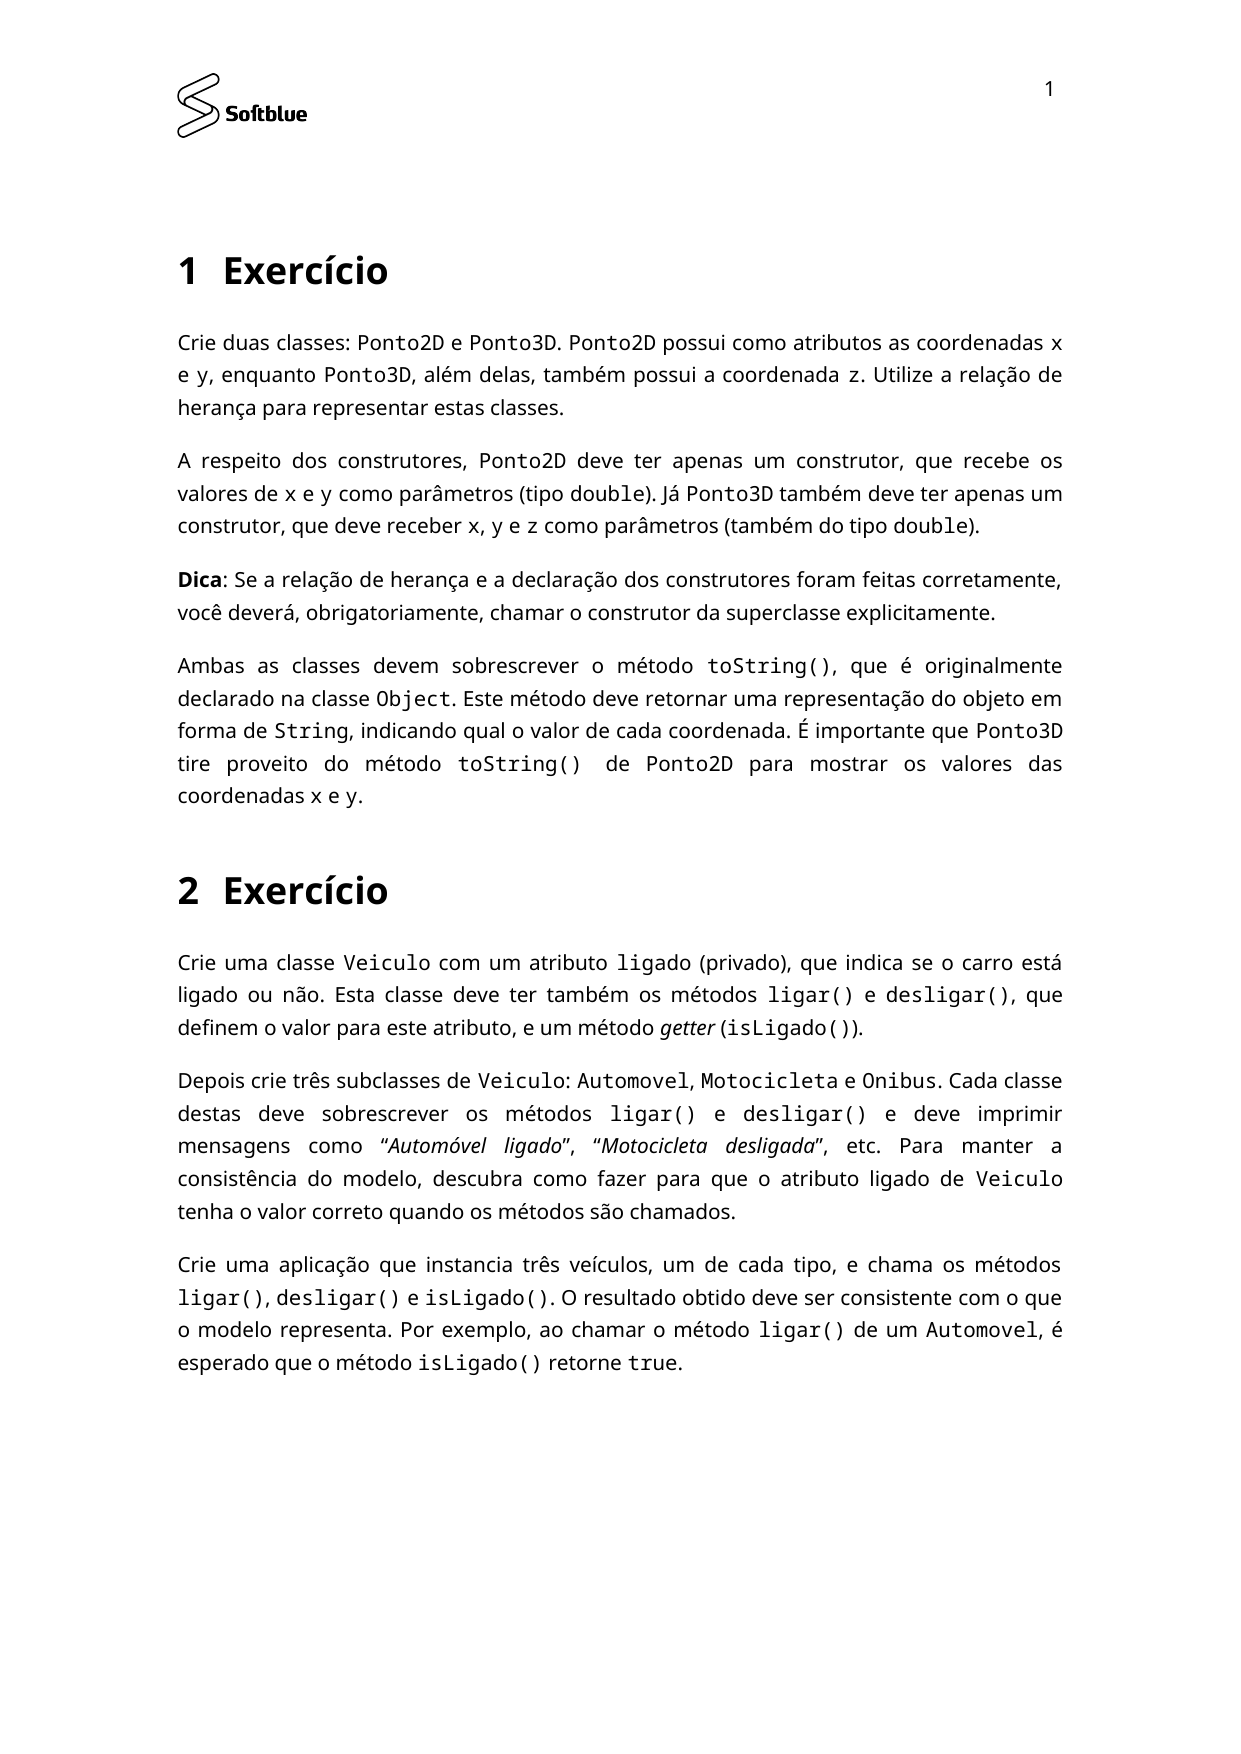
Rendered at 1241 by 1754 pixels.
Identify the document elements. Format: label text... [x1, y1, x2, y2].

text A respeito dos construtores, Ponto2D deve ter apenas um construtor, que recebe os valores de x e y como parâmetros (tipo double). Já Ponto3D também deve ter apenas um construtor, que deve receber x, y e z como parâmetros (também do tipo double). [177, 446, 1063, 540]
text Crie uma classe Veiculo com um atributo ligado (privado), que indica se o carro está ligado ou não. Esta classe deve ter também os métodos ligar() e desligar(), que definem o valor para este atributo, e um método getter (isLigado()). [177, 948, 1063, 1041]
text Depois crie três subclasses de Veiculo: Automovel, Motocicleta e Onibus. Cada classe destas deve sobrescrever os métodos ligar() e desligar() e deve imprimir mensagens como “Automóvel ligado”, “Motocicleta desligada”, etc. Para manter a consistência do modelo, descubra como fazer para que o atributo ligado de Veiculo tenha o valor correto quando os métodos são chamados. [177, 1066, 1063, 1225]
text Dica: Se a relação de herança e a declaração dos construtores foram feitas corretamente, você deverá, obrigatoriamente, chamar o construtor da superclasse explicitamente. [177, 565, 1063, 626]
subtitle Exercício [177, 864, 1063, 915]
text Crie duas classes: Ponto2D e Ponto3D. Ponto2D possui como atributos as coordenadas x e y, enquanto Ponto3D, além delas, também possui a coordenada z. Utilize a relação de herança para representar estas classes. [177, 328, 1063, 421]
subtitle Exercício [177, 244, 1063, 295]
text Crie uma aplicação que instancia três veículos, um de cada tipo, e chama os métodos ligar(), desligar() e isLigado(). O resultado obtido deve ser consistente com o que o modelo representa. Por exemplo, ao chamar o método ligar() de um Automovel, é esperado que o método isLigado() retorne true. [177, 1250, 1063, 1377]
text Ambas as classes devem sobrescrever o método toString(), que é originalmente declarado na classe Object. Este método deve retornar uma representação do objeto em forma de String, indicando qual o valor de cada coordenada. É importante que Ponto3D tire proveito do método toString() de Ponto2D para mostrar os valores das coordenadas x e y. [177, 651, 1063, 810]
picture [177, 73, 307, 138]
